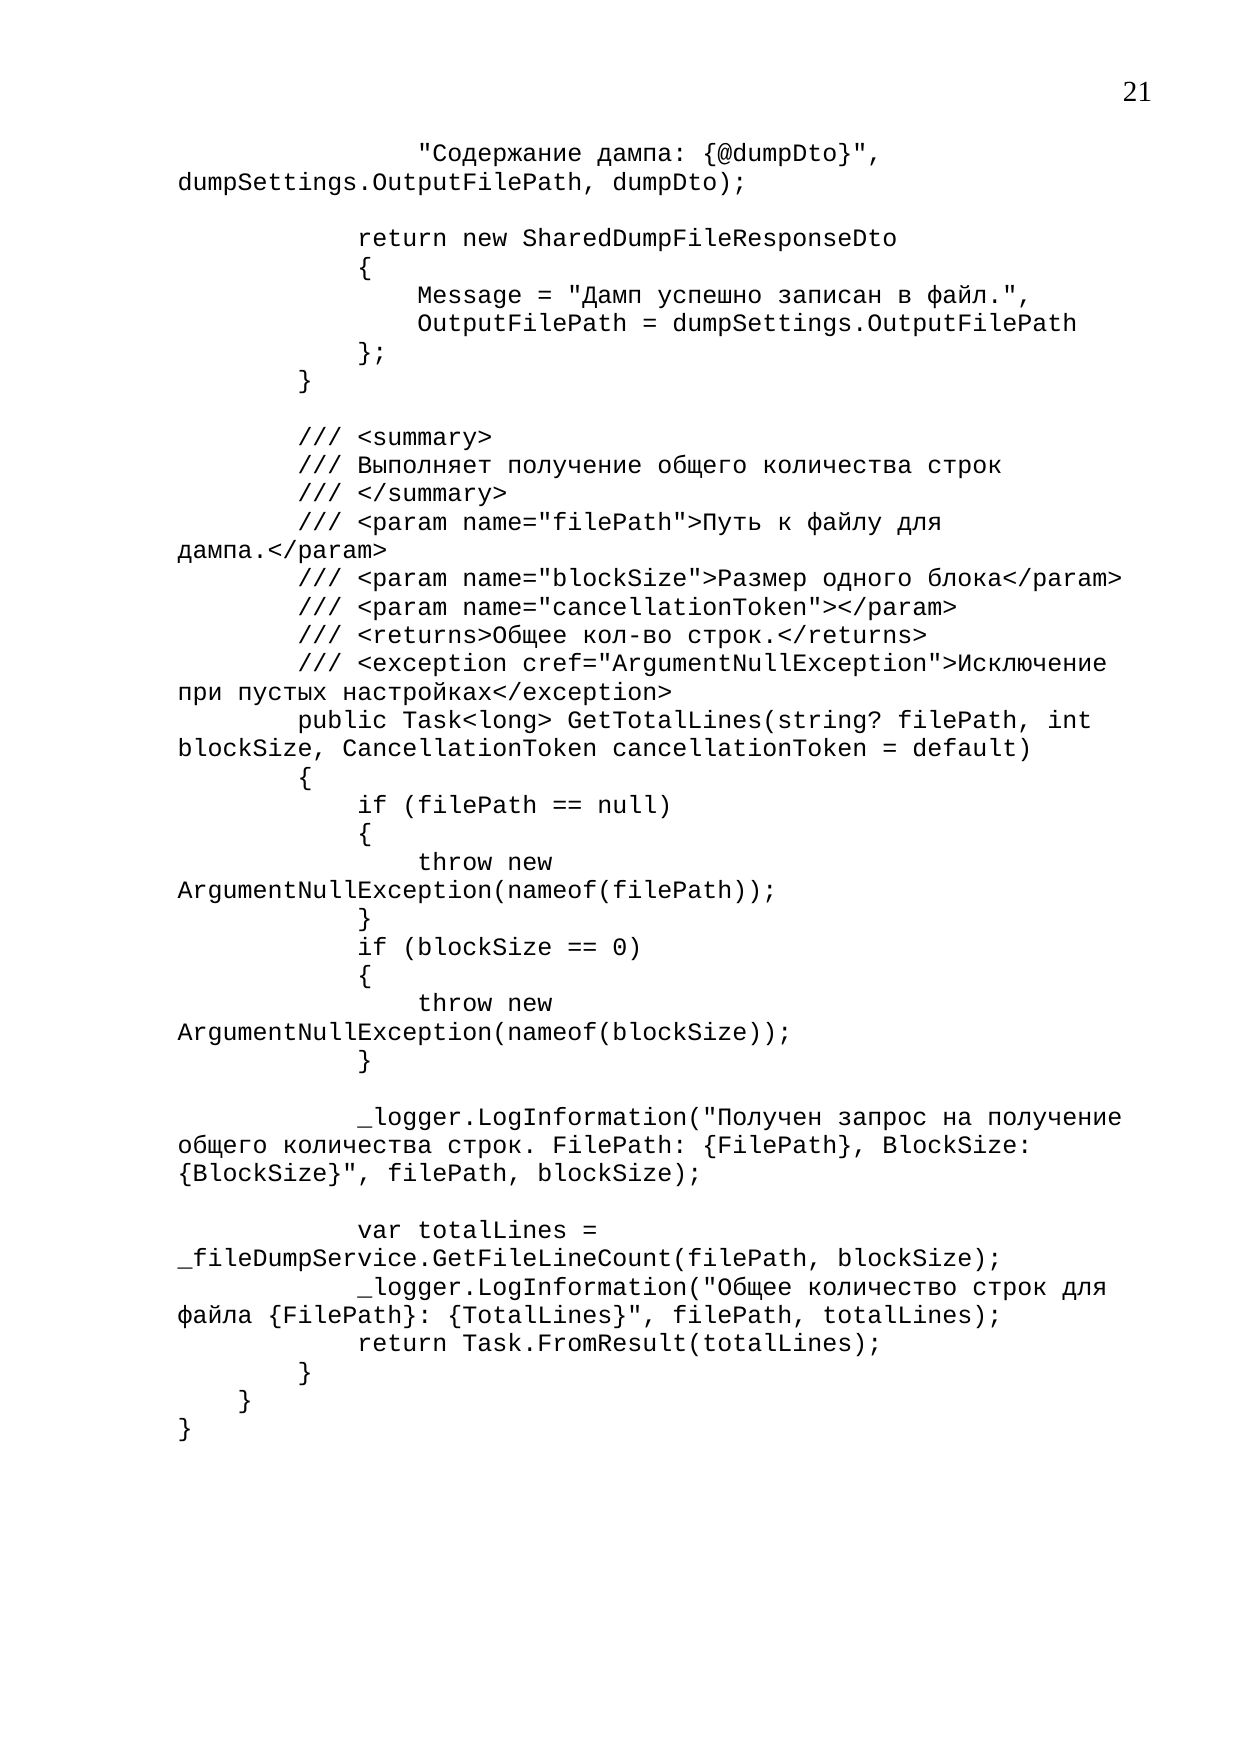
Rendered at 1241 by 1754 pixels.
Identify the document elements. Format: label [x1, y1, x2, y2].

text [177, 141, 1152, 1444]
